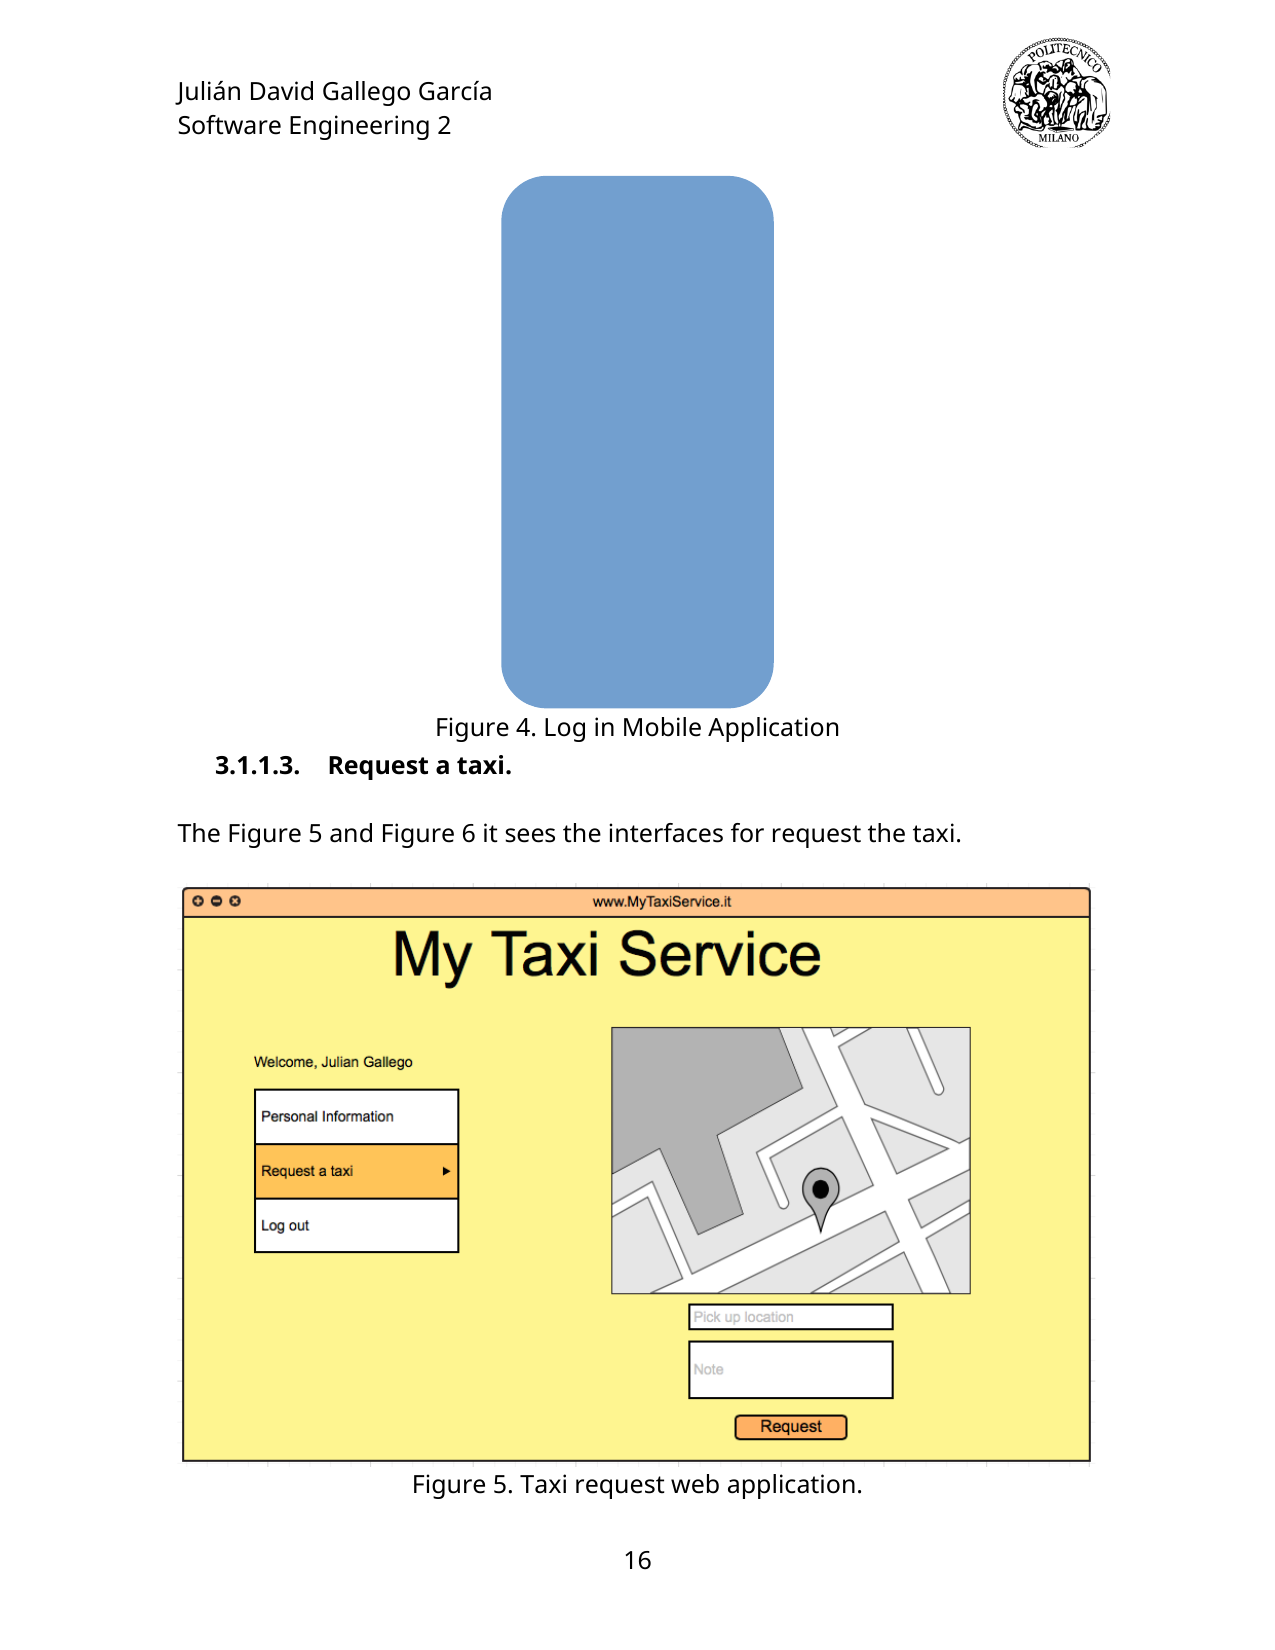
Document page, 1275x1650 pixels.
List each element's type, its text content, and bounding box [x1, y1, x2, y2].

text The Figure 5 and Figure 6 it sees the interfaces for request the taxi. [177, 816, 1098, 850]
text Figure 5. Taxi request web application. [177, 1467, 1098, 1501]
picture [177, 883, 1096, 1467]
text Figure 4. Log in Mobile Application [177, 709, 1098, 743]
subtitle Request a taxi. [215, 748, 1098, 782]
picture [1001, 37, 1110, 146]
